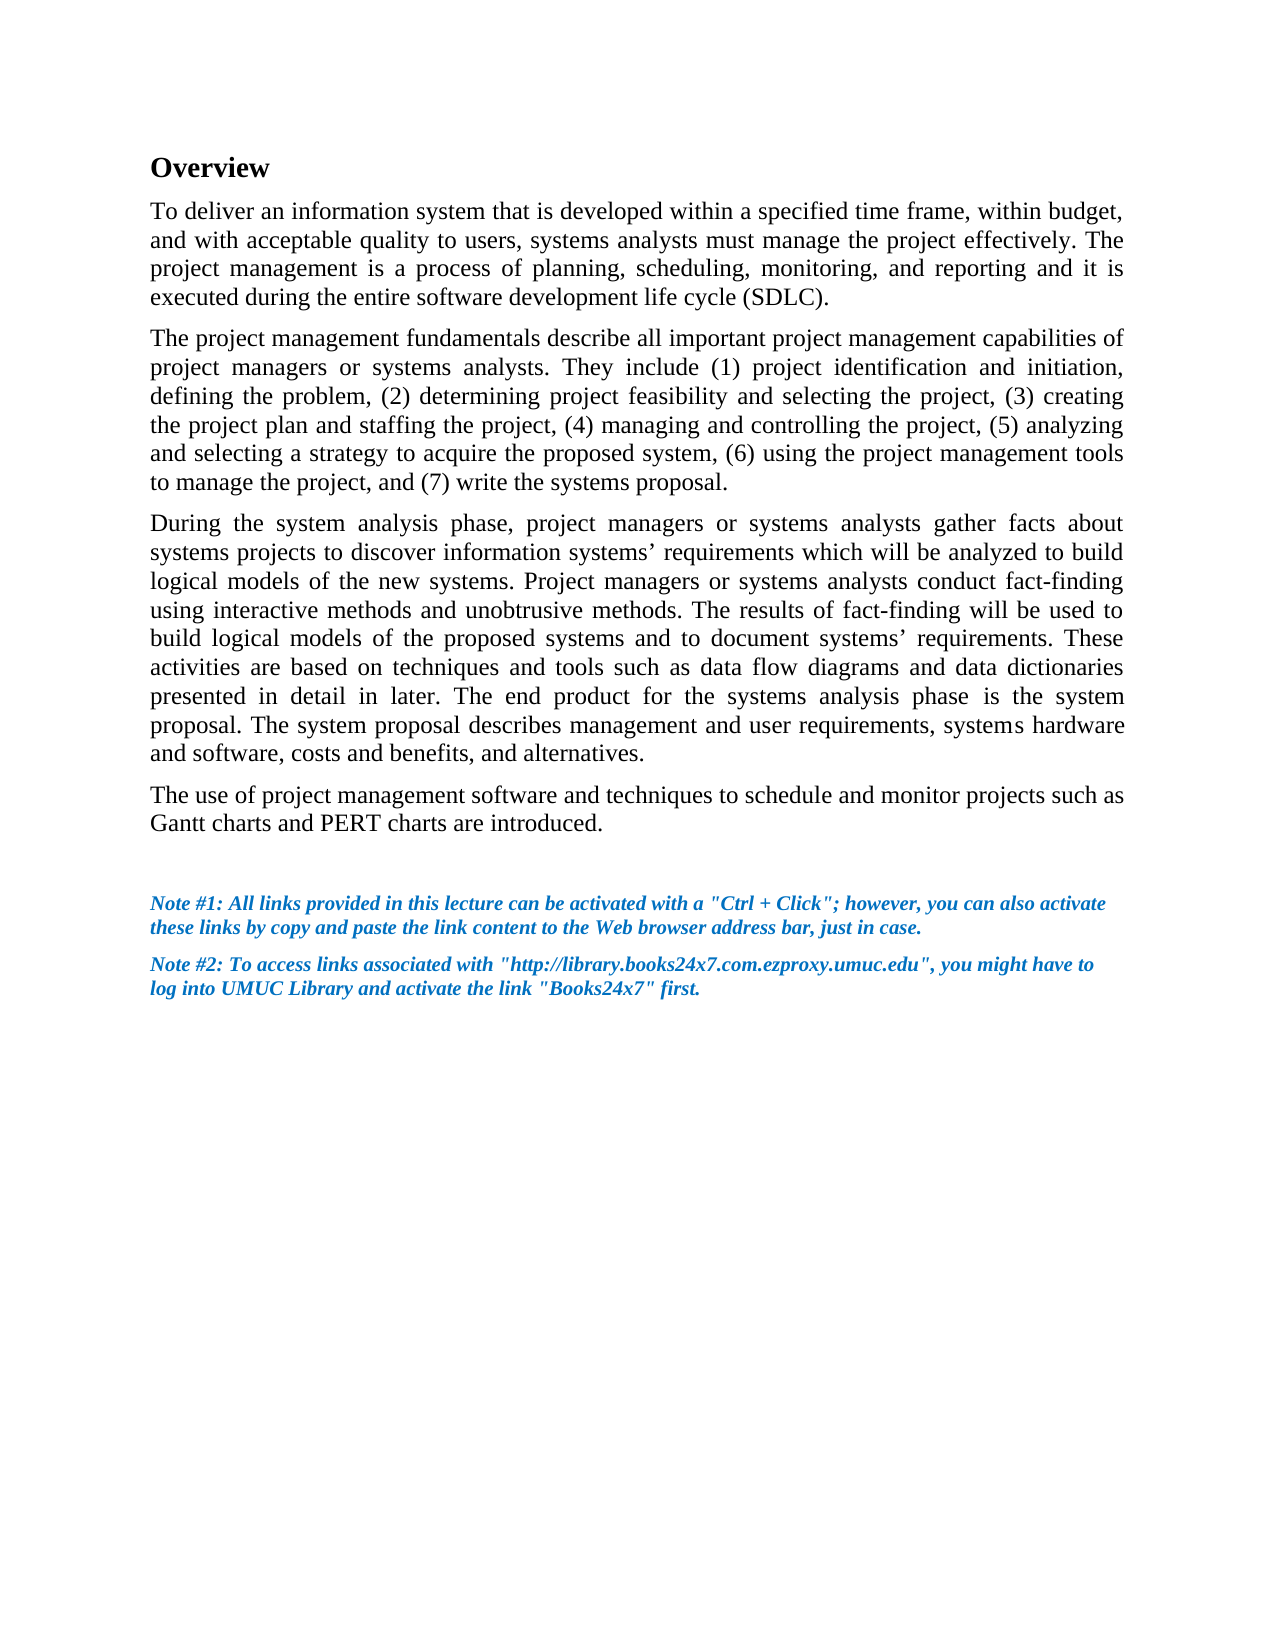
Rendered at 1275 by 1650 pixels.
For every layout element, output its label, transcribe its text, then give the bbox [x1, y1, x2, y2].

text Note #1: All links provided in this lecture can be activated with a "Ctrl + Click"; however, you can also activate these links by copy and paste the link content to the Web browser address bar, just in case. [150, 891, 1125, 939]
text Note #2: To access links associated with "http://library.books24x7.com.ezproxy.umuc.edu", you might have to log into UMUC Library and activate the link "Books24x7" first. [150, 952, 1125, 1000]
text The use of project management software and techniques to schedule and monitor projects such as Gantt charts and PERT charts are introduced. [150, 780, 1125, 837]
text To deliver an information system that is developed within a specified time frame, within budget, and with acceptable quality to users, systems analysts must manage the project effectively. The project management is a process of planning, scheduling, monitoring, and reporting and it is executed during the entire software development life cycle (SDLC). [150, 196, 1125, 311]
text The project management fundamentals describe all important project management capabilities of project managers or systems analysts. They include (1) project identification and initiation, defining the problem, (2) determining project feasibility and selecting the project, (3) creating the project plan and staffing the project, (4) managing and controlling the project, (5) analyzing and selecting a strategy to acquire the proposed system, (6) using the project management tools to manage the project, and (7) write the systems proposal. [150, 323, 1125, 496]
text Overview [150, 150, 1125, 183]
text During the system analysis phase, project managers or systems analysts gather facts about systems projects to discover information systems’ requirements which will be analyzed to build logical models of the new systems. Project managers or systems analysts conduct fact-finding using interactive methods and unobtrusive methods. The results of fact-finding will be used to build logical models of the proposed systems and to document systems’ requirements. These activities are based on techniques and tools such as data flow diagrams and data dictionaries presented in detail in later. The end product for the systems analysis phase is the system proposal. The system proposal describes management and user requirements, systems hardware and software, costs and benefits, and alternatives. [150, 508, 1125, 767]
